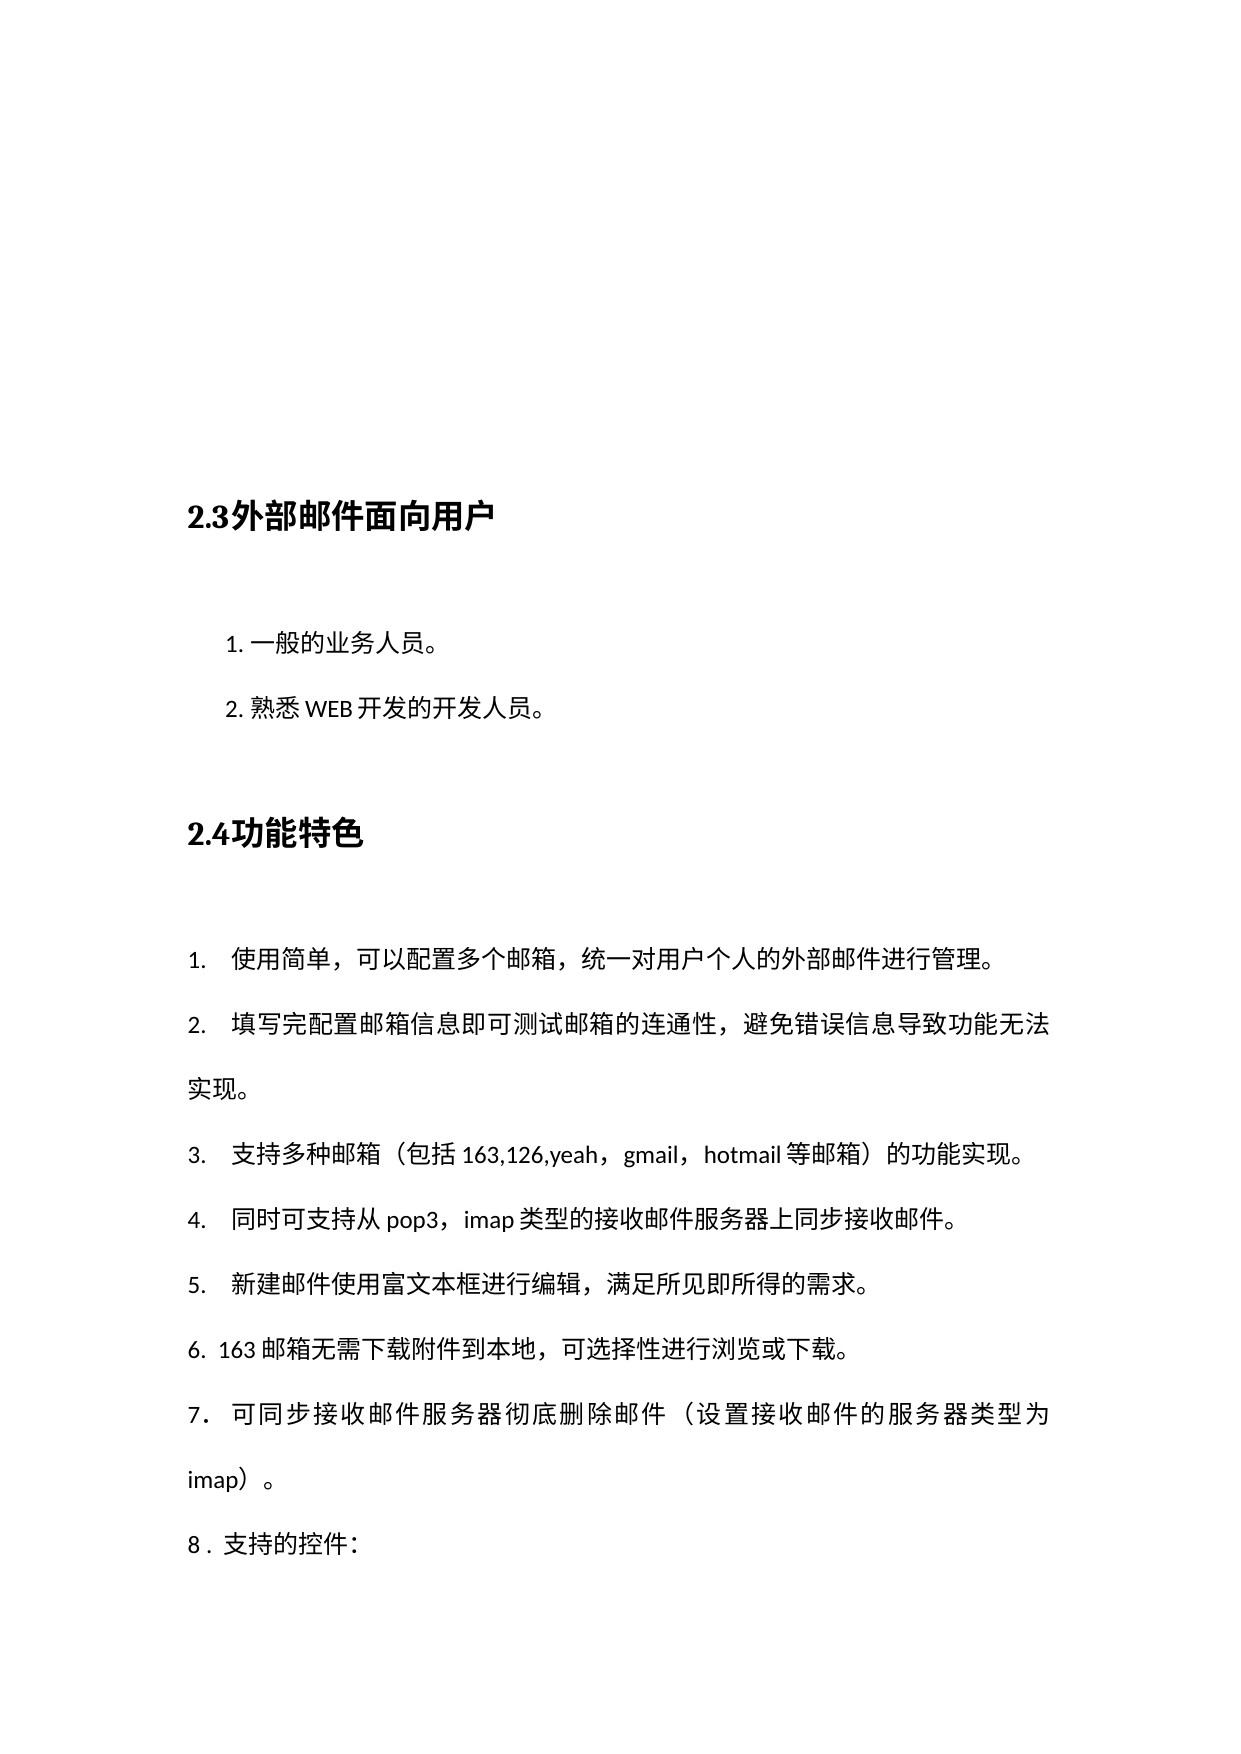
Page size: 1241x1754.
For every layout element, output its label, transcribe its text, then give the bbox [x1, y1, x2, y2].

list 2. 熟悉WEB开发的开发人员。 [225, 674, 1053, 739]
text 1. 一般的业务人员。 [187, 609, 1053, 674]
subtitle 外部邮件面向用户 [187, 482, 1053, 547]
text 2. 填写完配置邮箱信息即可测试邮箱的连通性，避免错误信息导致功能无法实现。 [187, 991, 1053, 1121]
subtitle 功能特色 [187, 798, 1053, 863]
text 5. 新建邮件使用富文本框进行编辑，满足所见即所得的需求。 [187, 1251, 1053, 1316]
text 8 . 支持的控件： [187, 1511, 1053, 1576]
text 1. 使用简单，可以配置多个邮箱，统一对用户个人的外部邮件进行管理。 [187, 926, 1053, 991]
text 7． 可同步接收邮件服务器彻底删除邮件（设置接收邮件的服务器类型为imap）。 [187, 1381, 1053, 1511]
text 3. 支持多种邮箱（包括163,126,yeah，gmail，hotmail等邮箱）的功能实现。 [187, 1121, 1053, 1186]
text 6. 163邮箱无需下载附件到本地，可选择性进行浏览或下载。 [187, 1316, 1053, 1381]
text 4. 同时可支持从pop3，imap类型的接收邮件服务器上同步接收邮件。 [187, 1186, 1053, 1251]
